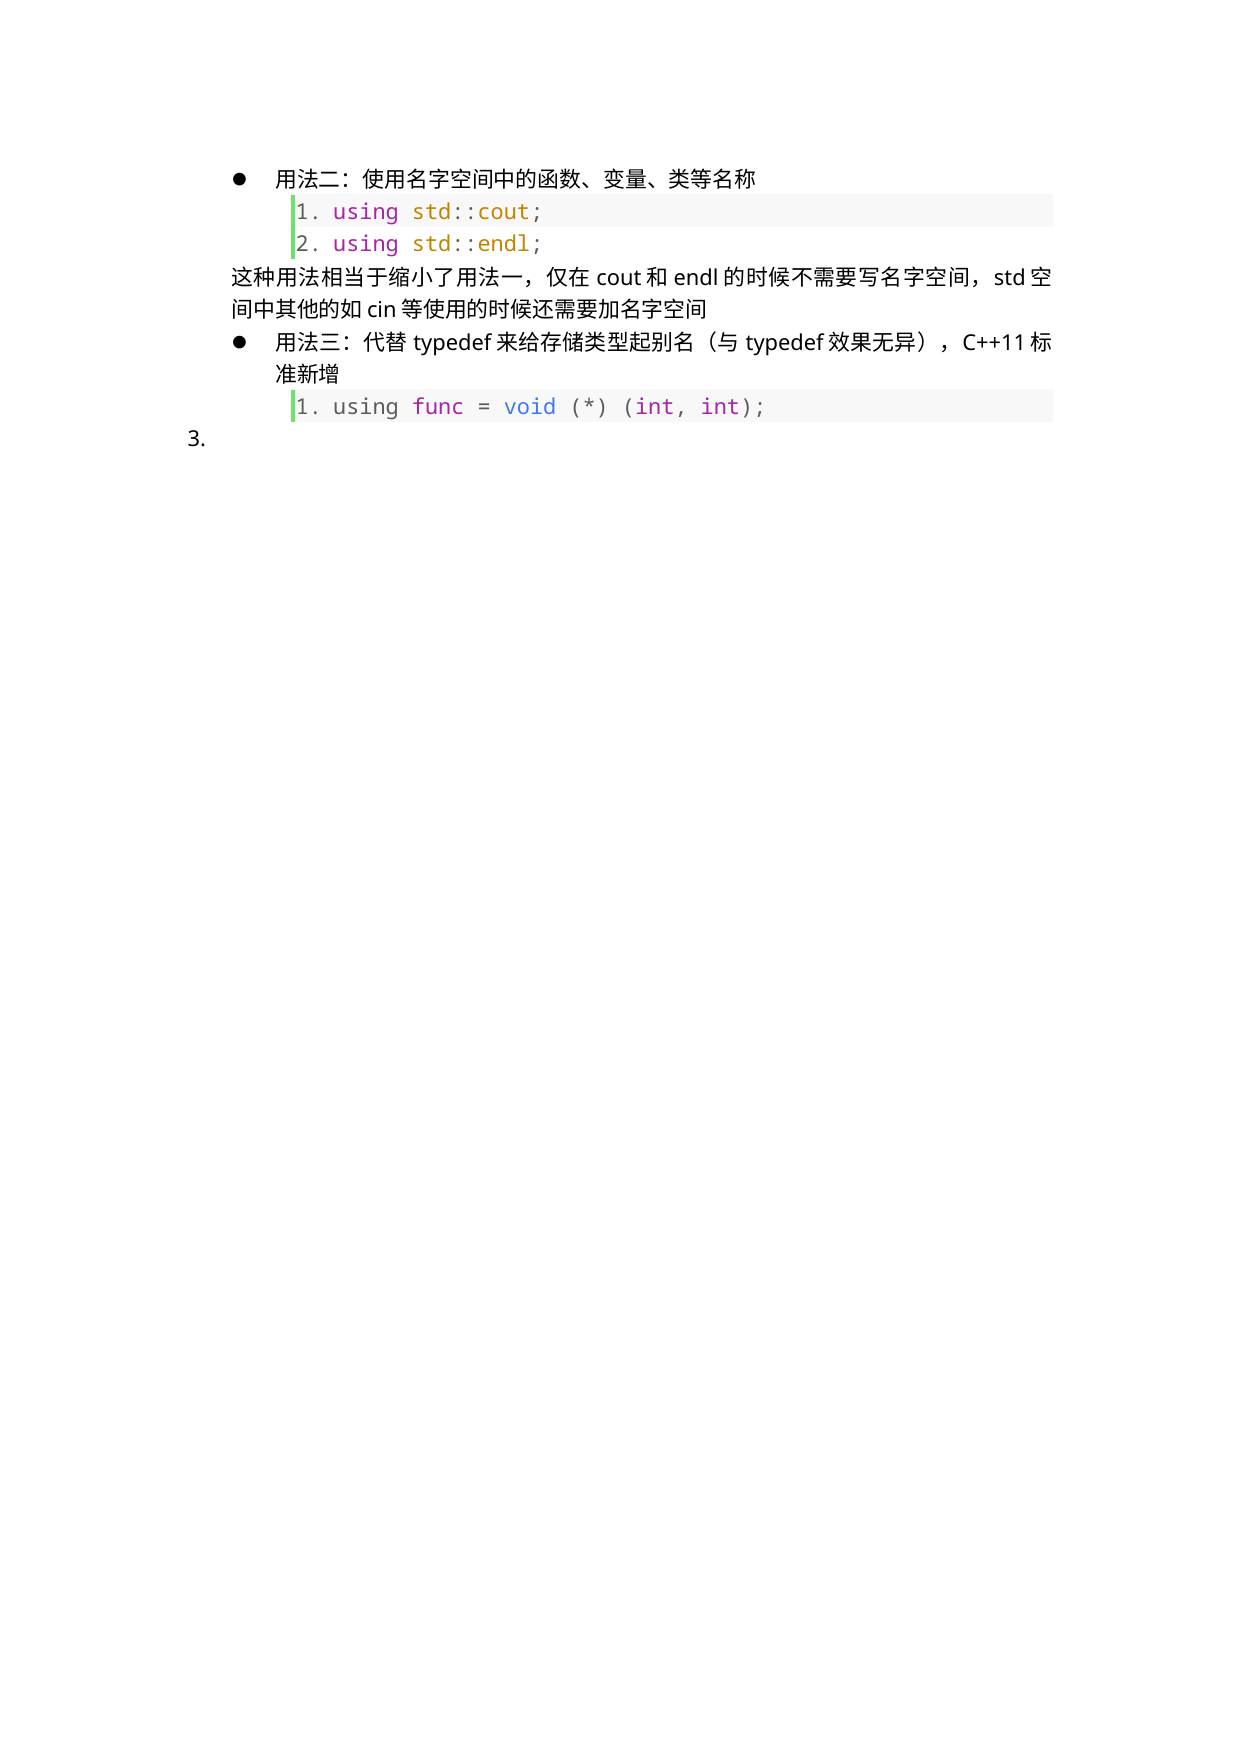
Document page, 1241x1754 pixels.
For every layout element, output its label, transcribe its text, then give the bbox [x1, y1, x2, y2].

list 用法三：代替typedef来给存储类型起别名（与typedef效果无异），C++11标准新增 [231, 324, 1053, 389]
list using std::endl; [295, 227, 1053, 259]
list 用法二：使用名字空间中的函数、变量、类等名称 [231, 162, 1053, 194]
list 这种用法相当于缩小了用法一，仅在cout和endl的时候不需要写名字空间，std空间中其他的如cin等使用的时候还需要加名字空间 [231, 259, 1053, 324]
list using func = void (*) (int, int); [291, 389, 1053, 422]
list using std::cout; [291, 194, 1053, 227]
